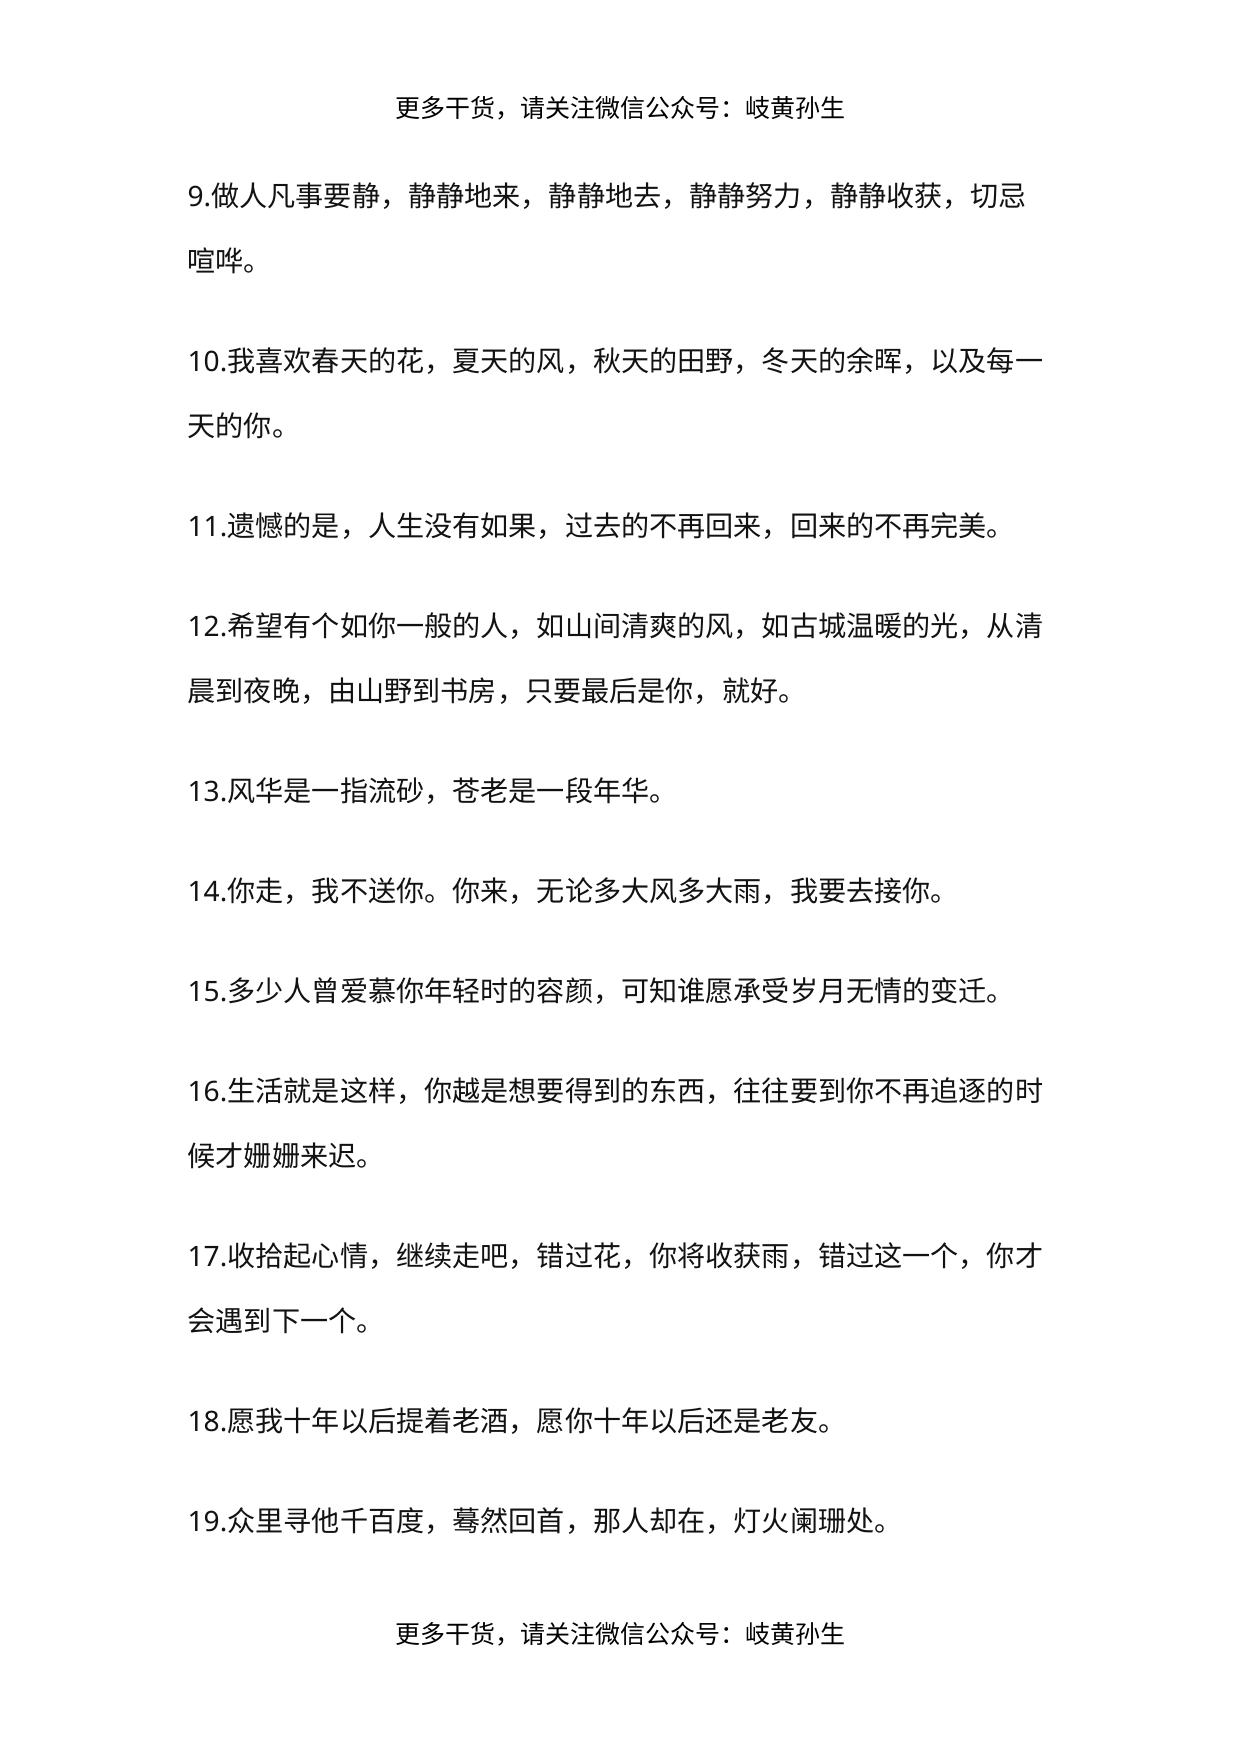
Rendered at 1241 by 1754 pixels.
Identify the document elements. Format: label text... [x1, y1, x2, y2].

text 12.希望有个如你一般的人，如山间清爽的风，如古城温暖的光，从清晨到夜晚，由山野到书房，只要最后是你，就好。 [187, 592, 1053, 722]
text 15.多少人曾爱慕你年轻时的容颜，可知谁愿承受岁月无情的变迁。 [187, 957, 1053, 1022]
text 19.众里寻他千百度，蓦然回首，那人却在，灯火阑珊处。 [187, 1487, 1053, 1552]
text 14.你走，我不送你。你来，无论多大风多大雨，我要去接你。 [187, 857, 1053, 922]
text 13.风华是一指流砂，苍老是一段年华。 [187, 757, 1053, 822]
text 11.遗憾的是，人生没有如果，过去的不再回来，回来的不再完美。 [187, 492, 1053, 557]
text 9.做人凡事要静，静静地来，静静地去，静静努力，静静收获，切忌喧哗。 [187, 162, 1053, 292]
text 18.愿我十年以后提着老酒，愿你十年以后还是老友。 [187, 1387, 1053, 1452]
text 17.收拾起心情，继续走吧，错过花，你将收获雨，错过这一个，你才会遇到下一个。 [187, 1222, 1053, 1352]
text 16.生活就是这样，你越是想要得到的东西，往往要到你不再追逐的时候才姗姗来迟。 [187, 1057, 1053, 1187]
text 10.我喜欢春天的花，夏天的风，秋天的田野，冬天的余晖，以及每一天的你。 [187, 327, 1053, 457]
